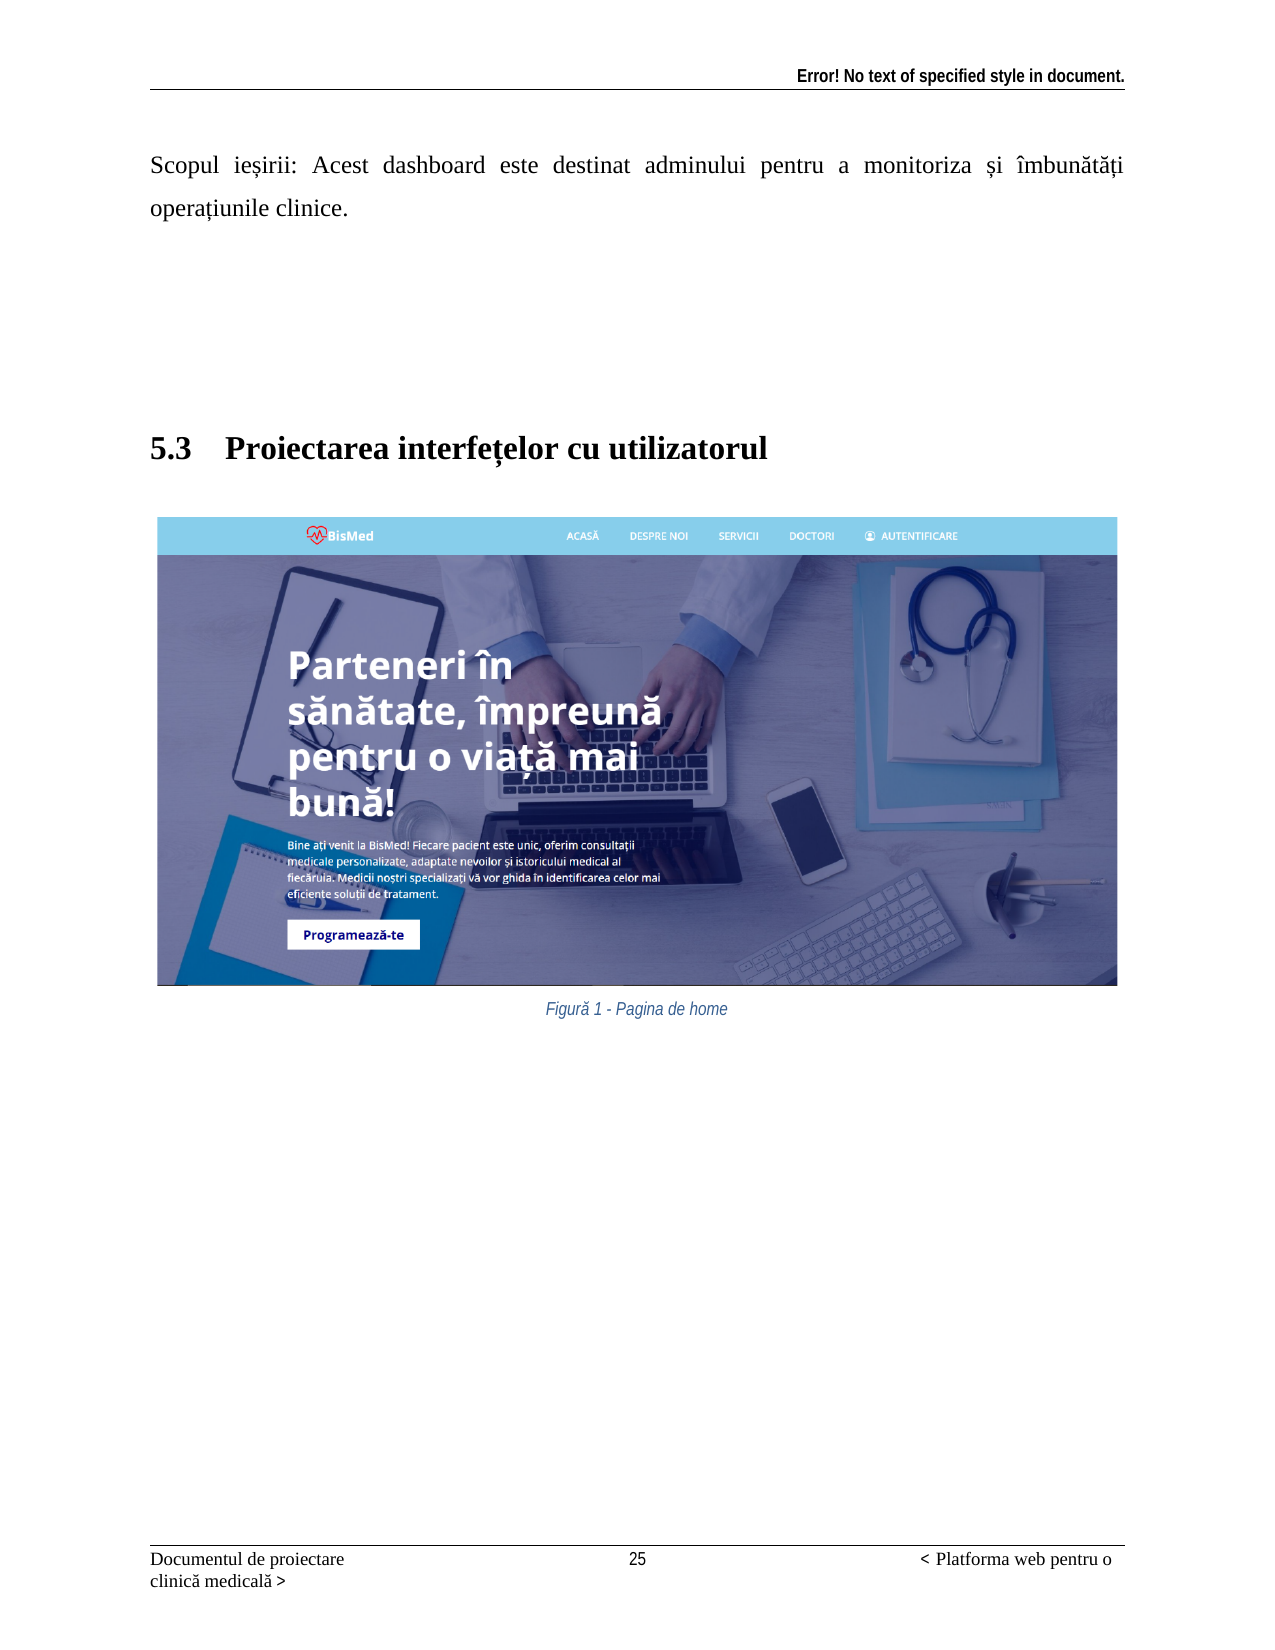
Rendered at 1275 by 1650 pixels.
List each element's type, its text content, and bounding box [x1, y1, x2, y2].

picture [157, 517, 1118, 986]
text Figură 1 - Pagina de home [150, 998, 1125, 1019]
text Scopul ieșirii: Acest dashboard este destinat adminului pentru a monitoriza și îmbunătăți operațiunile clinice. [150, 150, 1125, 222]
subtitle Proiectarea interfețelor cu utilizatorul [150, 428, 1125, 466]
